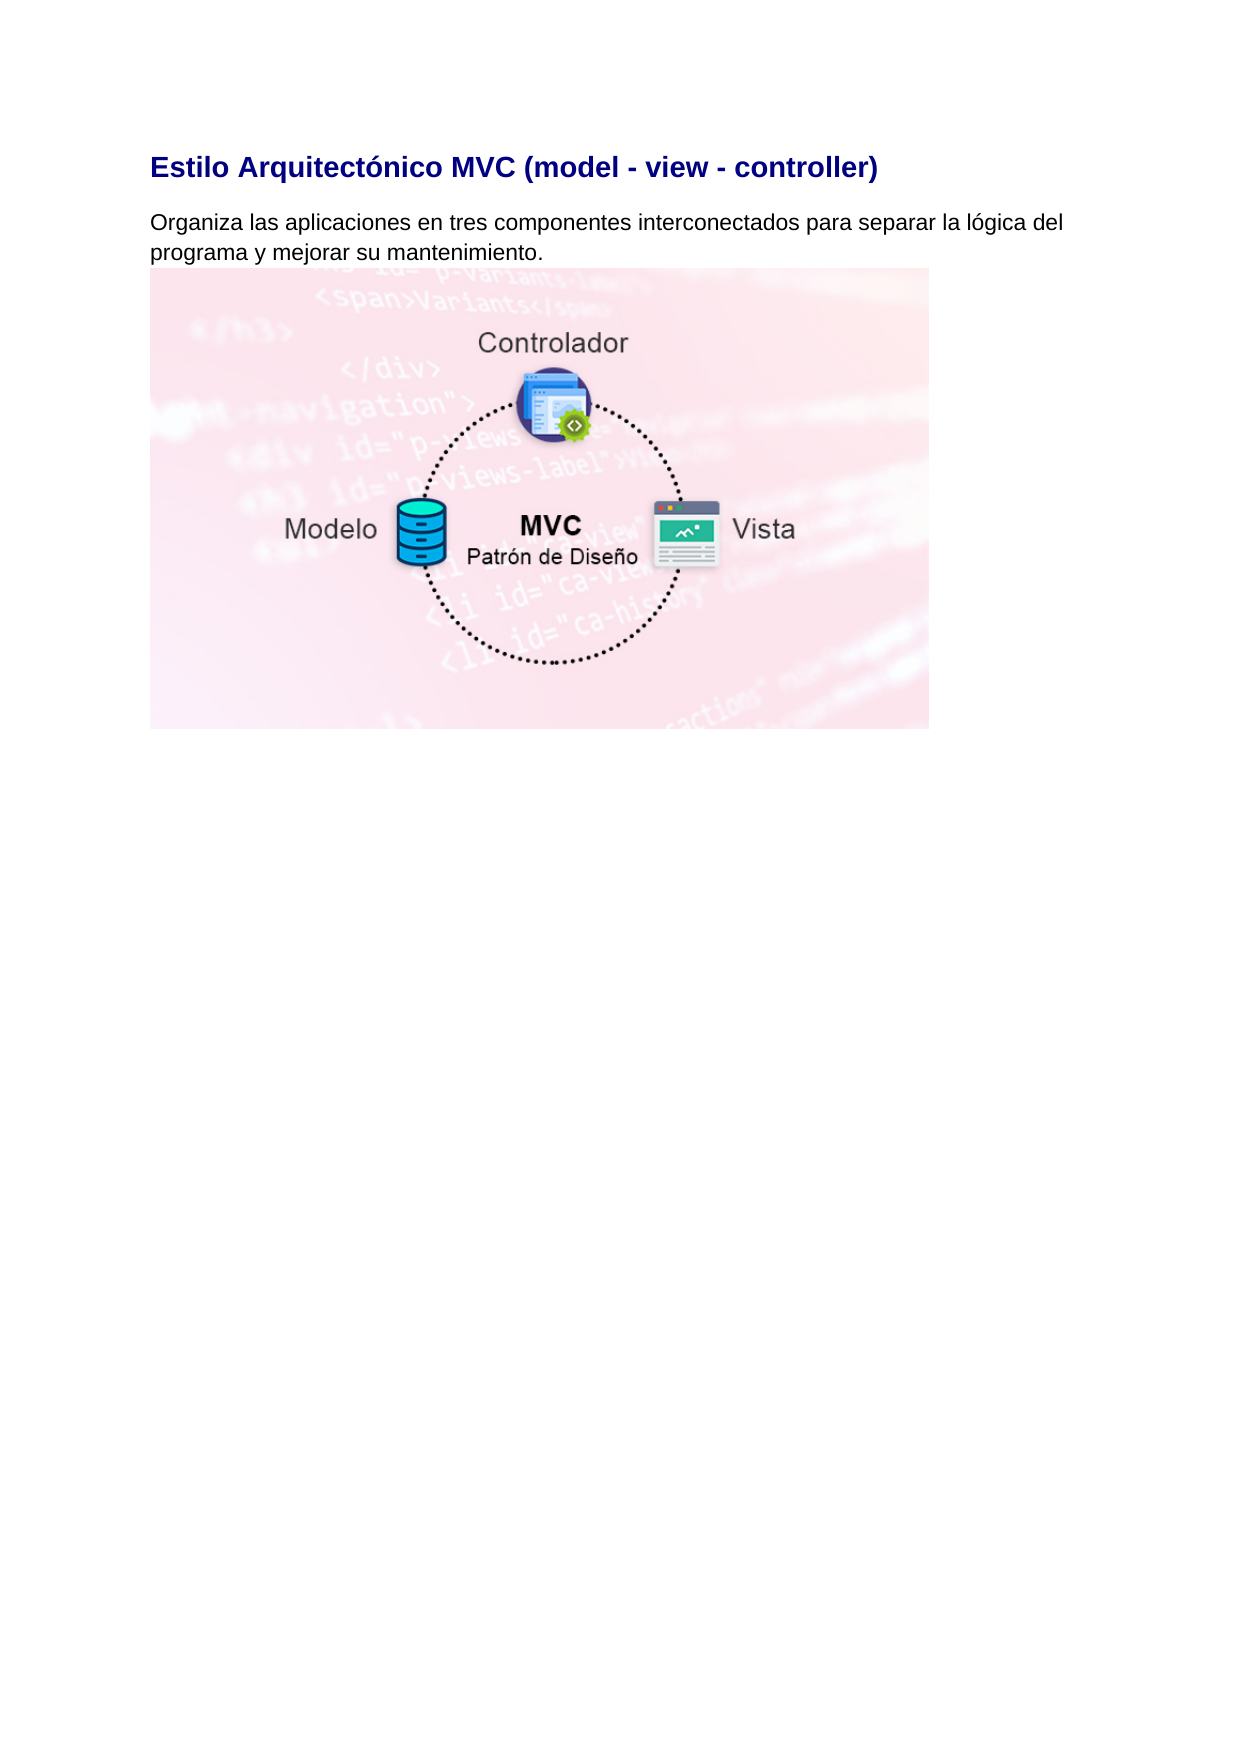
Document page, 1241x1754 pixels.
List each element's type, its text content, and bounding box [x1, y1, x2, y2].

subtitle Estilo Arquitectónico MVC (model - view - controller) [150, 150, 1090, 183]
picture [150, 268, 929, 729]
text Organiza las aplicaciones en tres componentes interconectados para separar la lógica del programa y mejorar su mantenimiento. [150, 208, 1090, 265]
